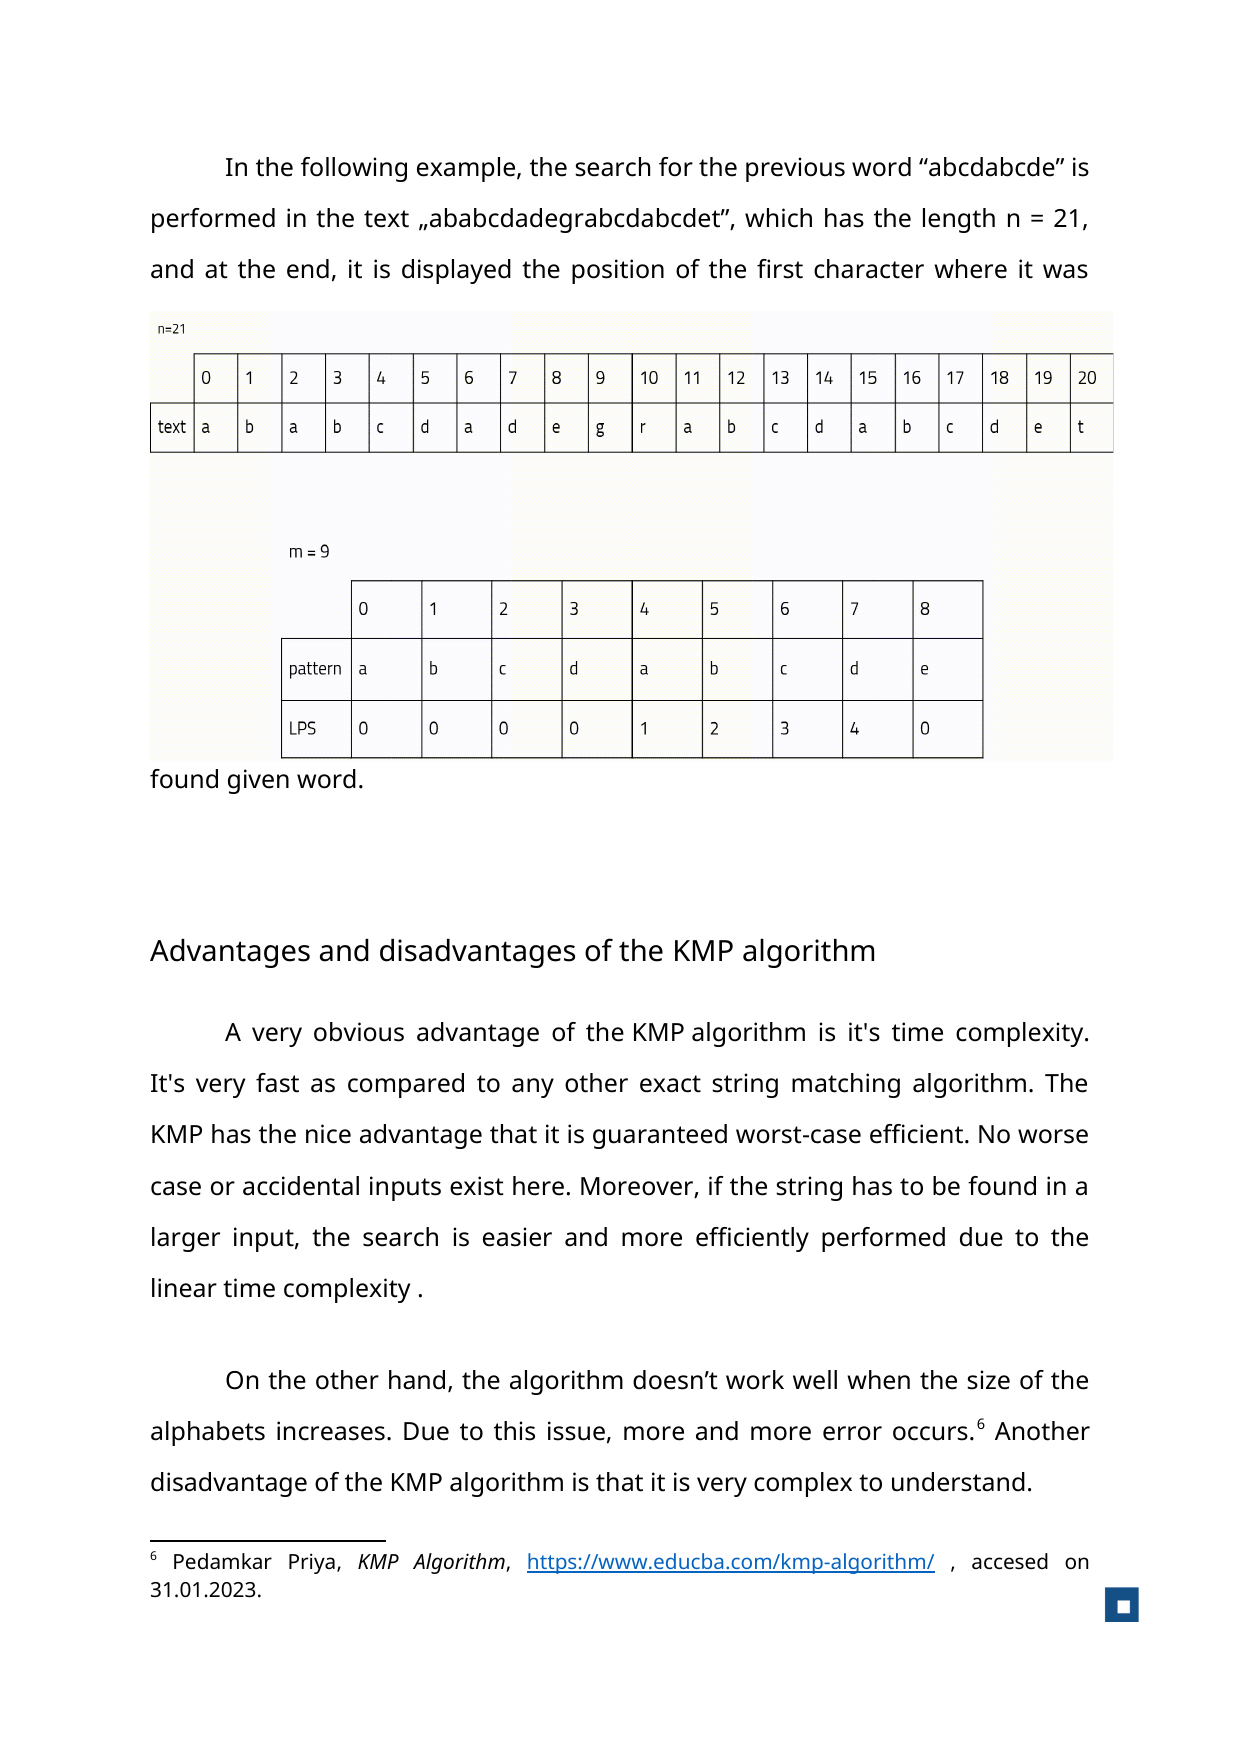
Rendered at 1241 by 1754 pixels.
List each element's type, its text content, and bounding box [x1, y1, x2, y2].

text On the other hand, the algorithm doesn’t work well when the size of the alphabets increases. Due to this issue, more and more error occurs. Another disadvantage of the KMP algorithm is that it is very complex to understand. [150, 1363, 1090, 1499]
picture [150, 311, 1114, 762]
text In the following example, the search for the previous word “abcdabcde” is performed in the text „ababcdadegrabcdabcdet”, which has the length n = 21, and at the end, it is displayed the position of the first character where it was found given word. [150, 762, 1090, 796]
text In the following example, the search for the previous word “abcdabcde” is performed in the text „ababcdadegrabcdabcdet”, which has the length n = 21, and at the end, it is displayed the position of the first character where it was found given word. [150, 150, 1090, 311]
text A very obvious advantage of the KMP algorithm is it's time complexity. It's very fast as compared to any other exact string matching algorithm. The KMP has the nice advantage that it is guaranteed worst-case efficient. No worse case or accidental inputs exist here. Moreover, if the string has to be found in a larger input, the search is easier and more efficiently performed due to the linear time complexity . [150, 1015, 1090, 1304]
subtitle Advantages and disadvantages of the KMP algorithm [150, 931, 1090, 970]
picture [1104, 1587, 1139, 1622]
